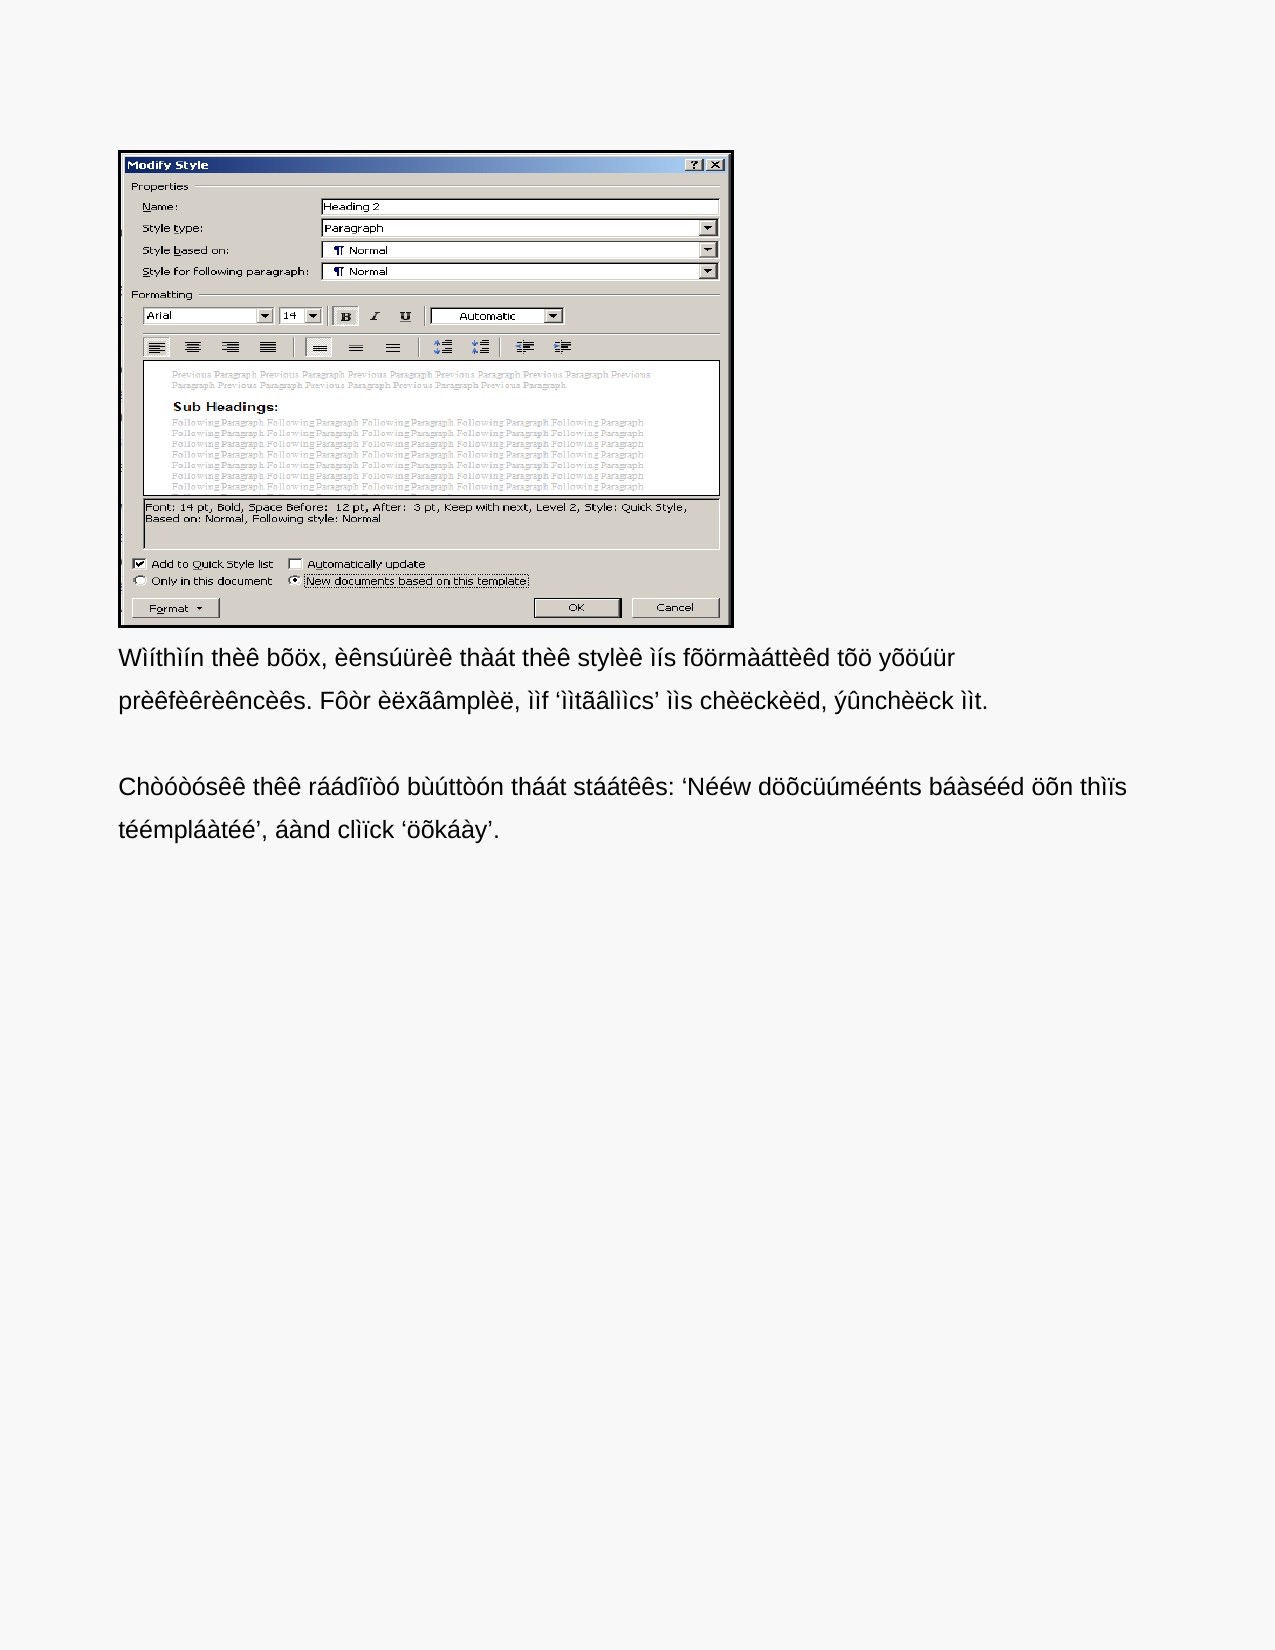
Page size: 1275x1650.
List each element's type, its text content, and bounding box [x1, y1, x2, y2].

text Wìíthìín thèê bõöx, èênsúürèê thàát thèê stylèê ìís fõörmàáttèêd tõö yõöúür prèêfèêrèêncèês. Fôòr èëxãâmplèë, ììf ‘ììtãâlììcs’ ììs chèëckèëd, ýûnchèëck ììt. [118, 643, 1137, 714]
picture [121, 153, 731, 625]
text Chòóòósêê thêê ráádîïòó bùúttòón tháát stáátêês: ‘Nééw döõcüúméénts báàsééd öõn thìïs téémpláàtéé’, áànd clìïck ‘öõkáày’. [118, 772, 1137, 844]
